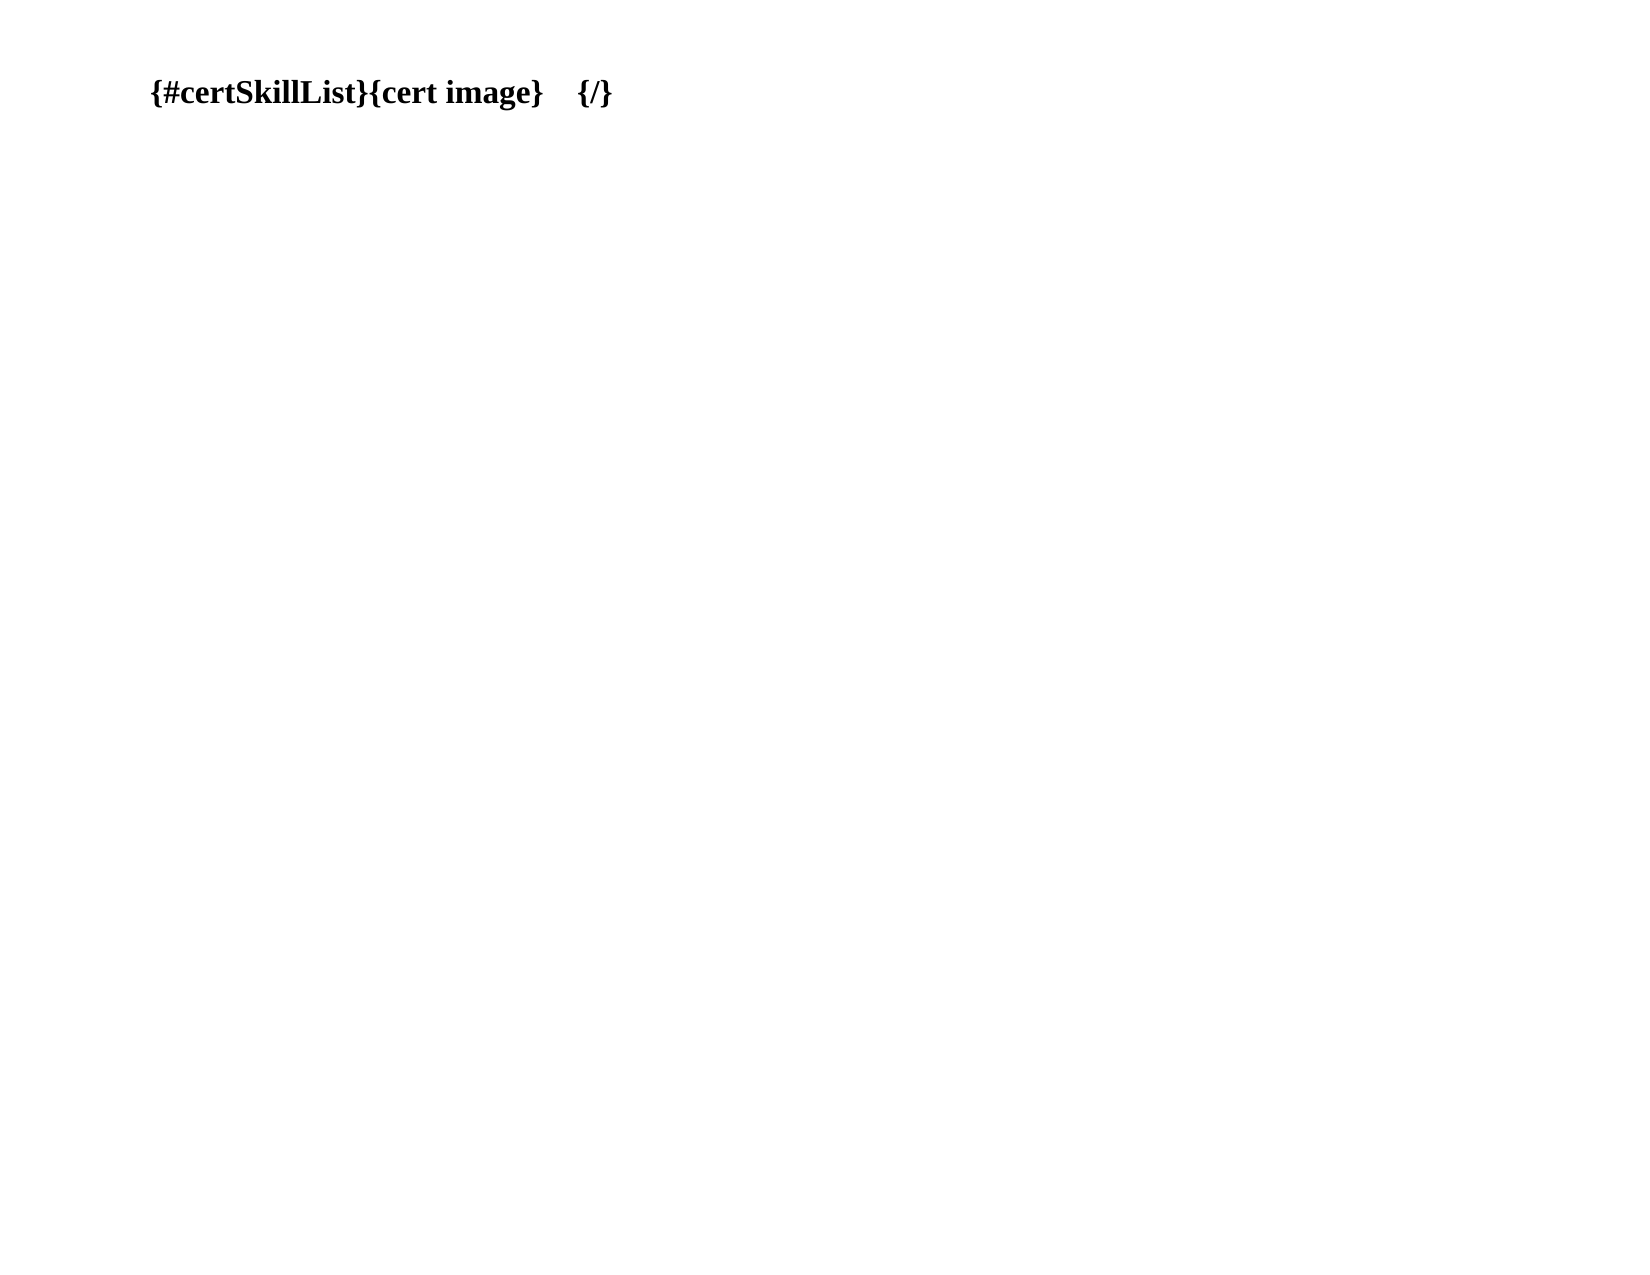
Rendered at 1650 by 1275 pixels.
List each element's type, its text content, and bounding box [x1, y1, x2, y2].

text {#certSkillList}{cert image} {/} [150, 72, 1500, 110]
